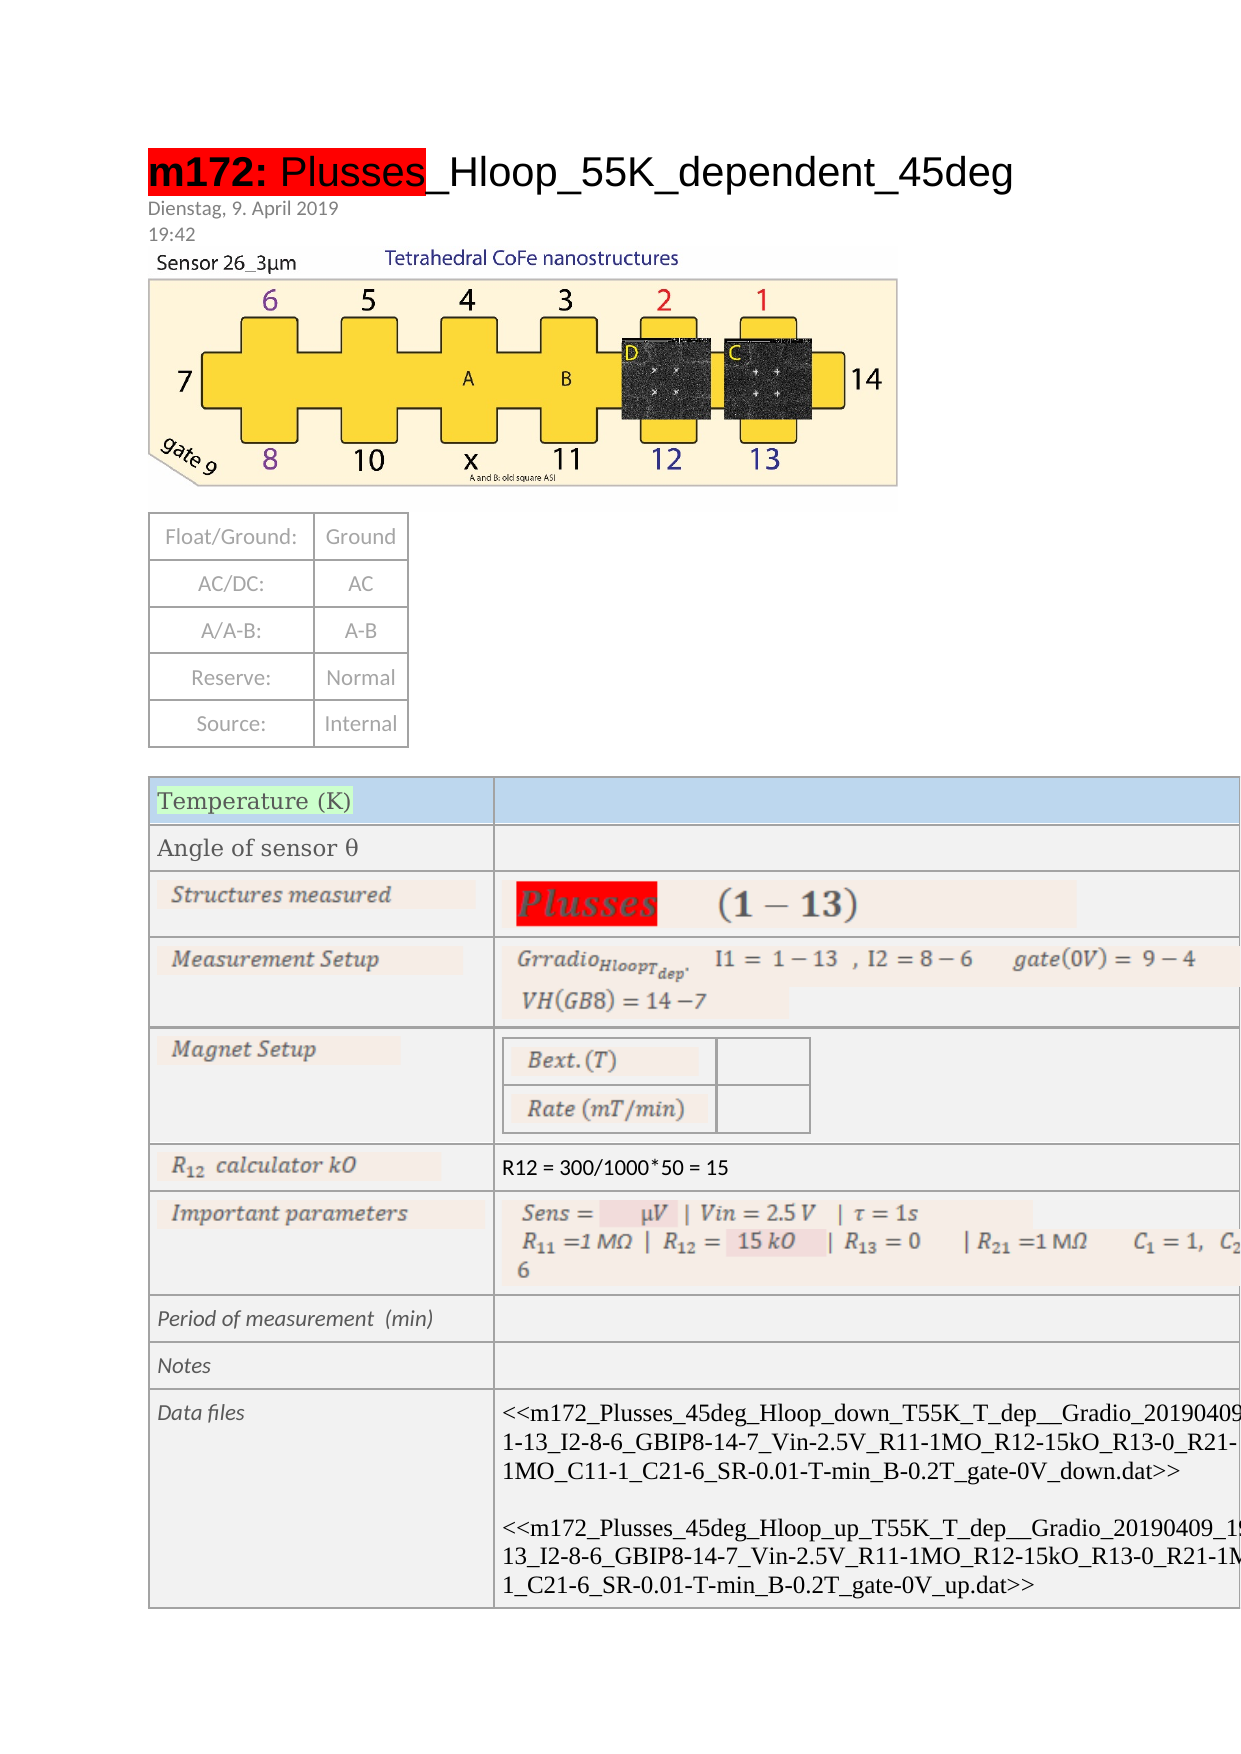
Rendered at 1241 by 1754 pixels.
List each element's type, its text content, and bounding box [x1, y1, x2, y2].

table_cell R12 = 300/1000*50 = 15 [495, 1145, 1239, 1190]
text Dienstag, 9. April 2019 [148, 196, 1093, 221]
table_cell [495, 1029, 1239, 1142]
picture [157, 946, 464, 975]
picture [501, 946, 1241, 1019]
picture [511, 1047, 699, 1076]
table_cell Internal [315, 701, 407, 746]
table_cell [495, 826, 1239, 870]
table_header Float/Ground: [150, 514, 313, 559]
table_cell [150, 938, 493, 1026]
picture [157, 880, 476, 909]
table_cell [150, 1029, 493, 1142]
table_cell Notes [150, 1343, 493, 1388]
table_cell [495, 1296, 1239, 1341]
table_cell [495, 938, 1239, 1026]
table_header Temperature (K) [150, 778, 493, 823]
text 19:42 [148, 221, 1093, 246]
table_cell Data files [150, 1390, 493, 1607]
text m172: Plusses_Hloop_55K_dependent_45deg [426, 148, 1093, 196]
table_cell AC [315, 561, 407, 606]
picture [157, 1036, 401, 1065]
picture [511, 1094, 708, 1123]
table_cell [150, 1192, 493, 1294]
table_cell [495, 1192, 1239, 1294]
table_cell A-B [315, 608, 407, 652]
table_cell [150, 1145, 493, 1190]
table_cell AC/DC: [150, 561, 313, 606]
table_cell Source: [150, 701, 313, 746]
table_cell [495, 1343, 1239, 1388]
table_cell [495, 1390, 1239, 1607]
table_cell A/A-B: [150, 608, 313, 652]
table_header Ground [315, 514, 407, 559]
table_cell [150, 872, 493, 936]
picture [501, 1200, 1241, 1286]
table_cell [495, 872, 1239, 936]
picture [157, 1152, 442, 1181]
table_cell Period of measurement (min) [150, 1296, 493, 1341]
table_cell Angle of sensor θ [150, 826, 493, 870]
picture [147, 246, 898, 512]
table_header [495, 778, 1239, 823]
picture [501, 880, 1077, 928]
picture [157, 1200, 486, 1229]
table_cell Reserve: [150, 654, 313, 699]
table_cell Normal [315, 654, 407, 699]
